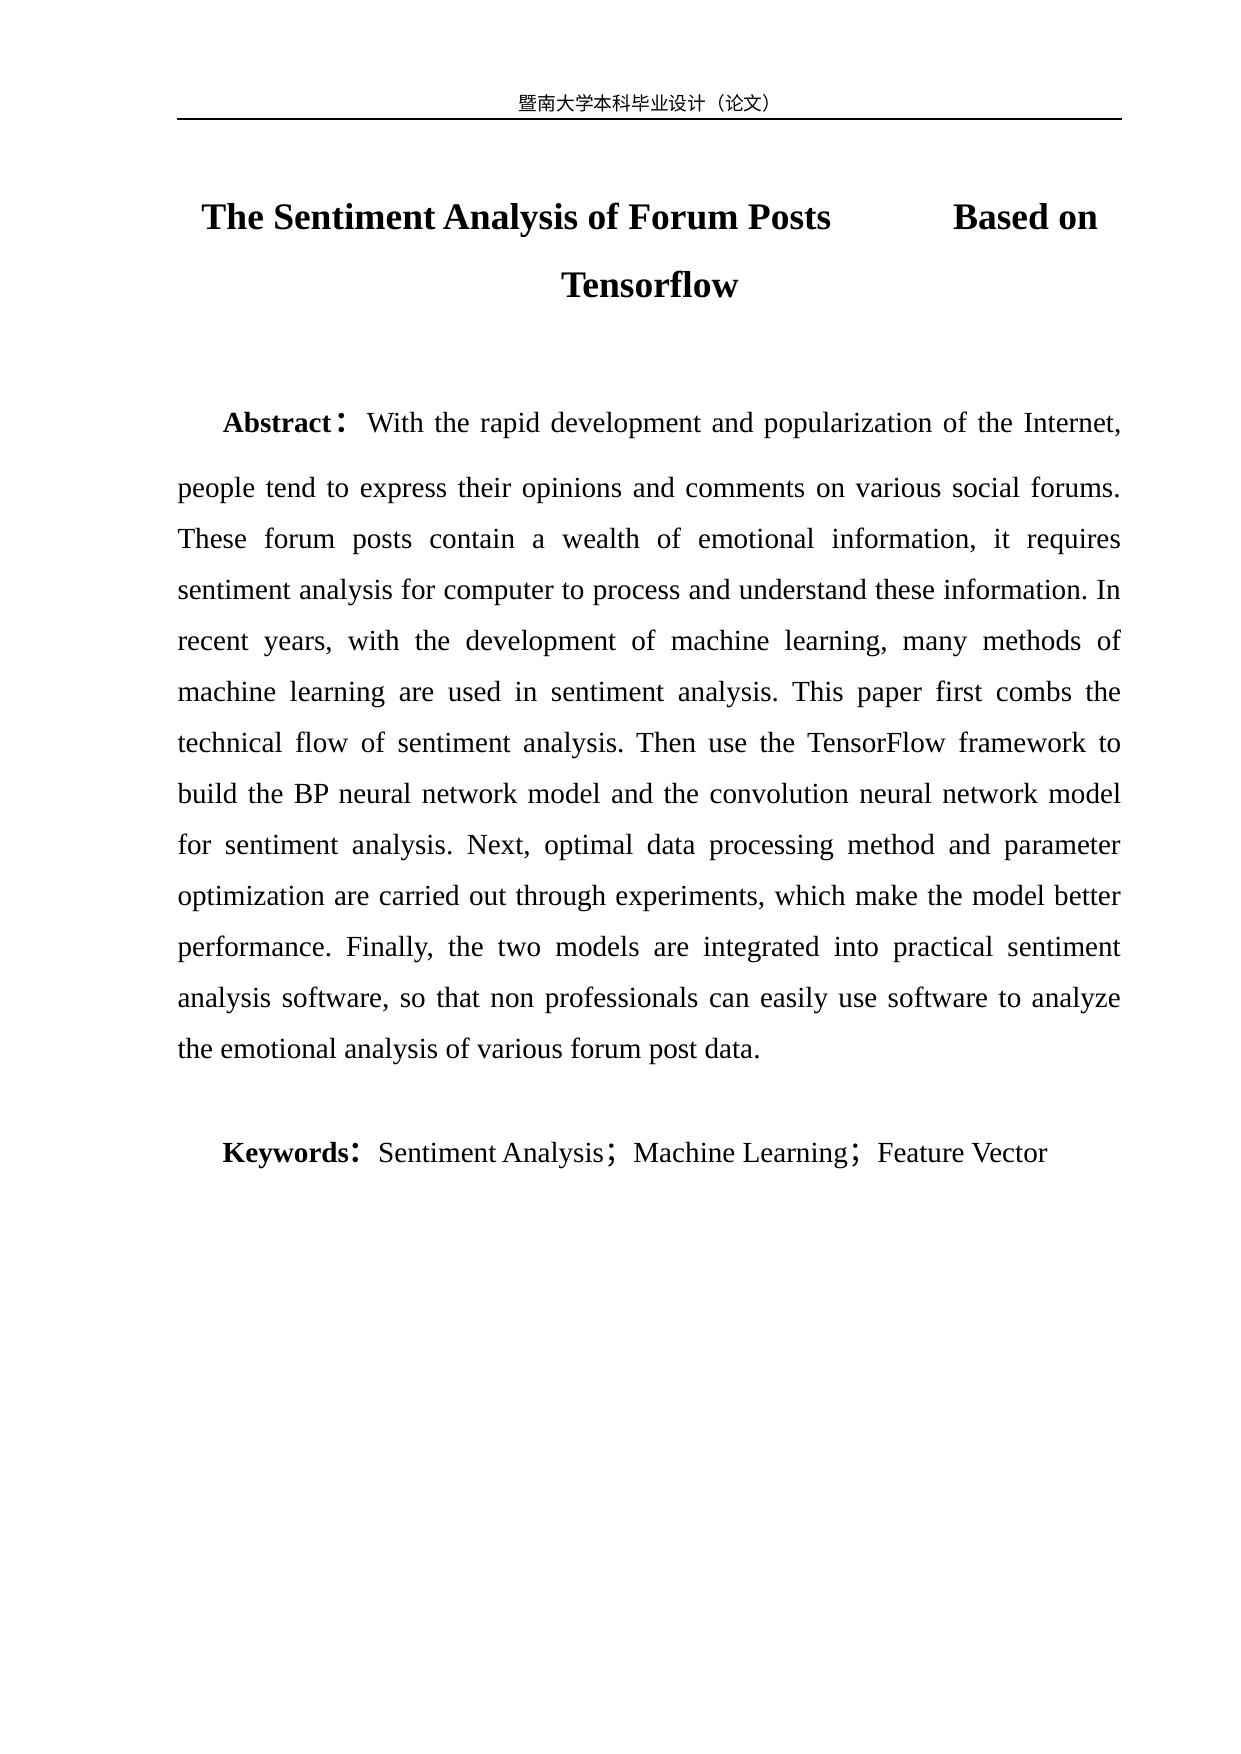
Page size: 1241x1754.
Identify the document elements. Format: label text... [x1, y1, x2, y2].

text The Sentiment Analysis of Forum Posts Based on Tensorflow [177, 182, 1122, 317]
text Keywords：Sentiment Analysis；Machine Learning；Feature Vector [177, 1115, 1122, 1183]
text Abstract：With the rapid development and popularization of the Internet, people tend to express their opinions and comments on various social forums. These forum posts contain a wealth of emotional information, it requires sentiment analysis for computer to process and understand these information. In recent years, with the development of machine learning, many methods of machine learning are used in sentiment analysis. This paper first combs the technical flow of sentiment analysis. Then use the TensorFlow framework to build the BP neural network model and the convolution neural network model for sentiment analysis. Next, optimal data processing method and parameter optimization are carried out through experiments, which make the model better performance. Finally, the two models are integrated into practical sentiment analysis software, so that non professionals can easily use software to analyze the emotional analysis of various forum post data. [177, 385, 1122, 1064]
